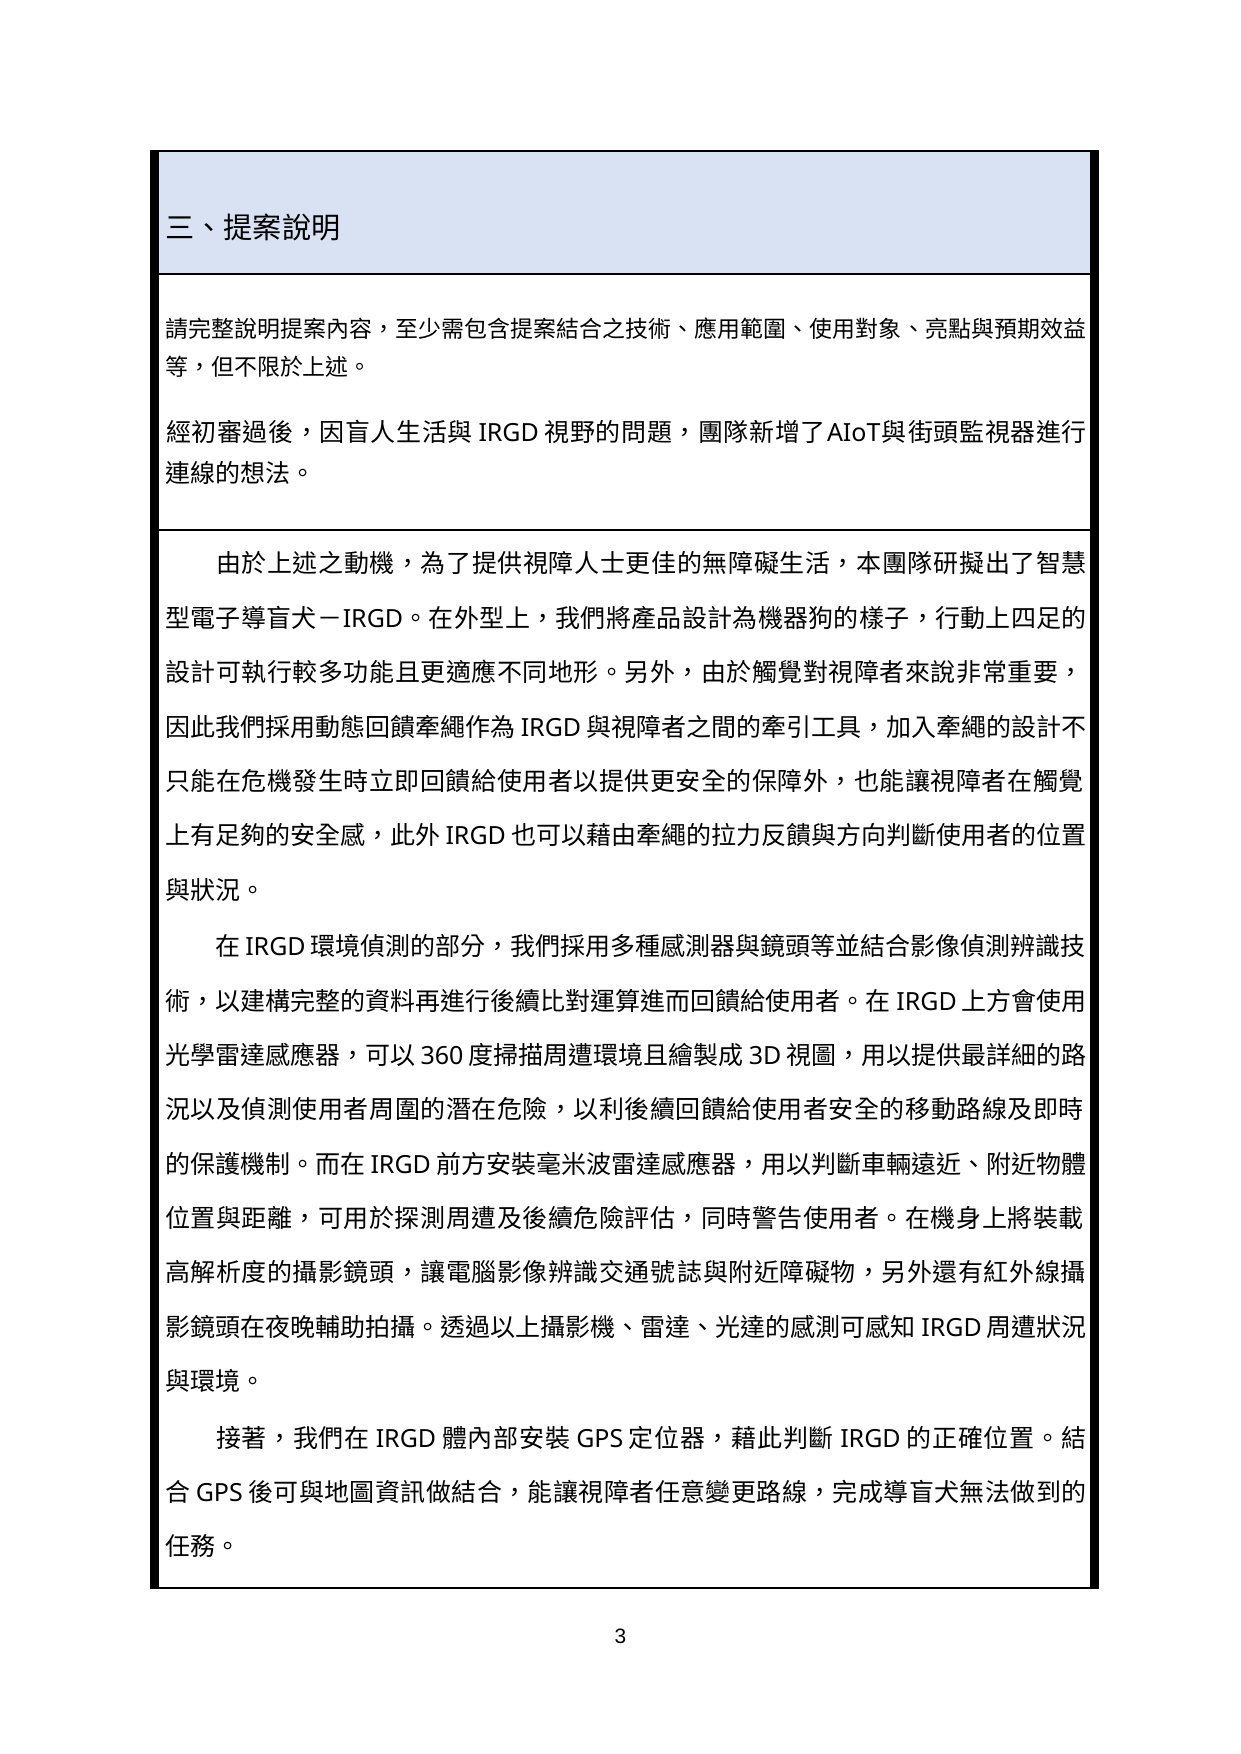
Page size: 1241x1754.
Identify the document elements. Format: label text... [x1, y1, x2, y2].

table_cell AIoT [159, 275, 1090, 529]
table_cell － [159, 531, 1090, 1587]
table_cell 三 [159, 152, 1090, 273]
